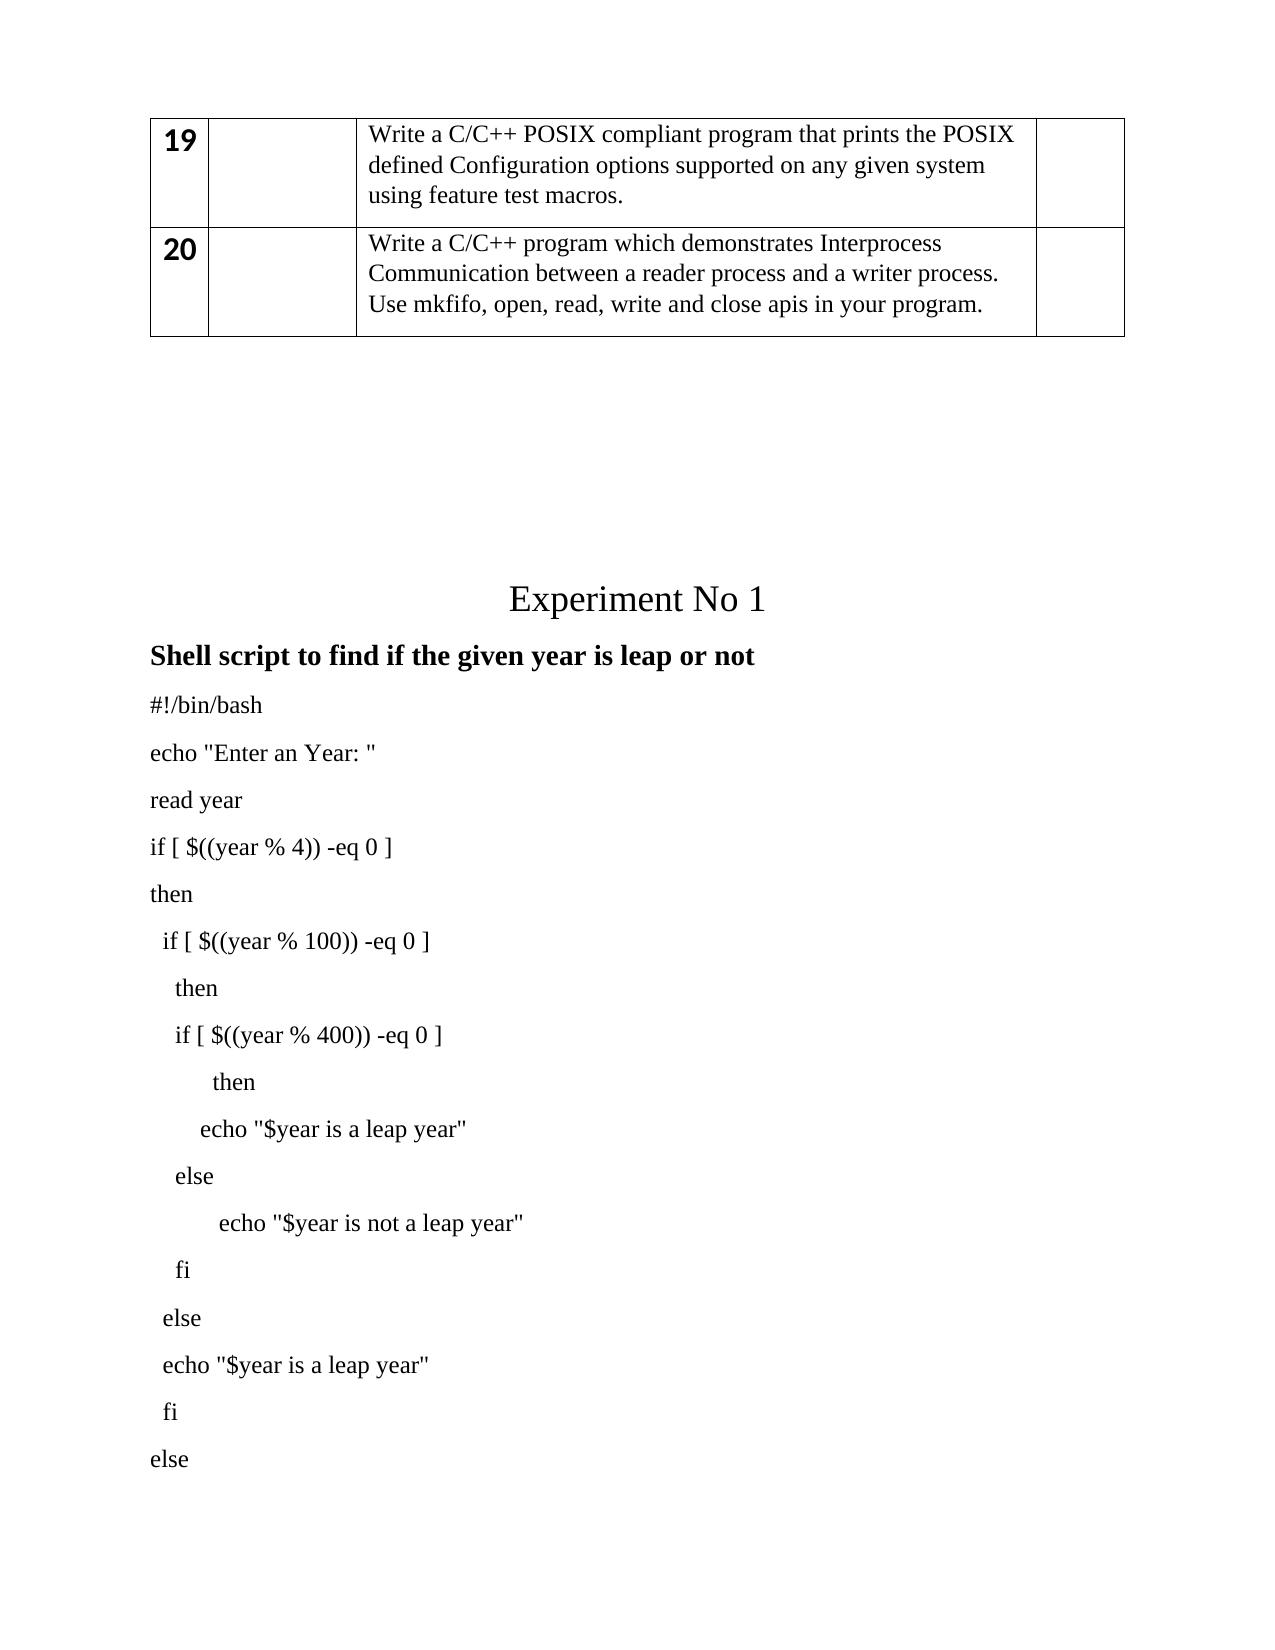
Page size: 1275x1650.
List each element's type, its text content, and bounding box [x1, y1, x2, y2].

text else [150, 1303, 1125, 1331]
text read year [150, 785, 1125, 813]
text echo "$year is a leap year" [150, 1350, 1125, 1378]
text then [150, 973, 1125, 1002]
text if [ $((year % 100)) -eq 0 ] [150, 926, 1125, 955]
text Shell script to find if the given year is leap or not [150, 638, 1125, 672]
text then [150, 1067, 1125, 1096]
text Experiment No 1 [150, 576, 1125, 619]
text if [ $((year % 4)) -eq 0 ] [150, 832, 1125, 861]
table_cell Write a C/C++ POSIX compliant program that prints the POSIX defined Configuration options supported on any given system using feature test macros. [357, 119, 1036, 227]
table_cell Write a C/C++ program which demonstrates Interprocess Communication between a reader process and a writer process. Use mkfifo, open, read, write and close apis in your program. [357, 228, 1036, 336]
table_cell 20 [151, 228, 208, 336]
table_cell [1037, 119, 1124, 227]
text if [ $((year % 400)) -eq 0 ] [150, 1020, 1125, 1049]
text echo "Enter an Year: " [150, 738, 1125, 766]
text else [150, 1444, 1125, 1473]
table_cell [1037, 228, 1124, 336]
text echo "$year is not a leap year" [150, 1208, 1125, 1237]
text fi [150, 1256, 1125, 1284]
text else [150, 1161, 1125, 1190]
text then [150, 879, 1125, 908]
table_cell [209, 119, 356, 227]
text #!/bin/bash [150, 691, 1125, 719]
table_cell [209, 228, 356, 336]
text echo "$year is a leap year" [150, 1114, 1125, 1143]
table_cell 19 [151, 119, 208, 227]
text fi [150, 1397, 1125, 1426]
